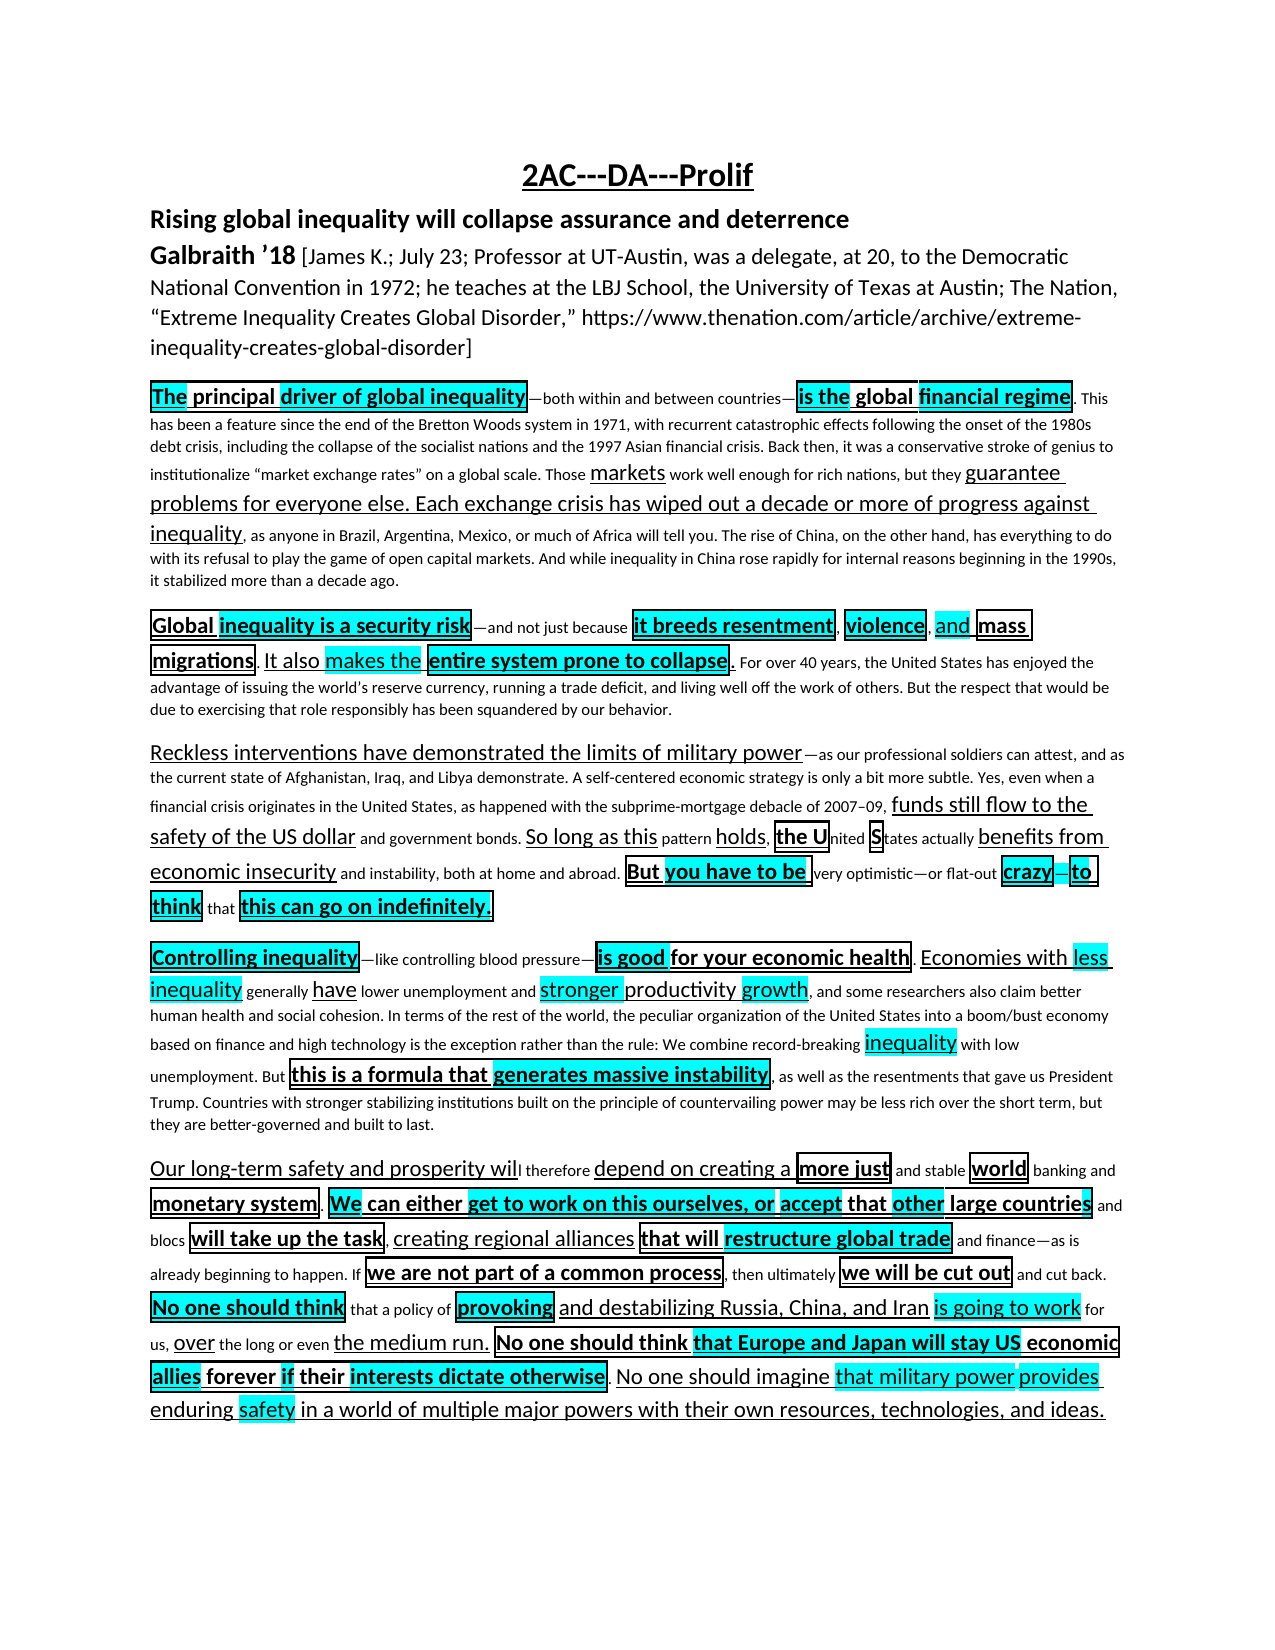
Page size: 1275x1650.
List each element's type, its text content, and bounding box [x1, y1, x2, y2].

subtitle Rising global inequality will collapse assurance and deterrence [150, 202, 1125, 235]
text Galbraith ’18 [James K.; July 23; Professor at UT-Austin, was a delegate, at 20, to the Democratic National Convention in 1972; he teaches at the LBJ School, the University of Texas at Austin; The Nation, “Extreme Inequality Creates Global Disorder,” https://www.thenation.com/article/archive/extreme-inequality-creates-global-disorder] [150, 238, 1125, 362]
text The principal driver of global inequality—both within and between countries—is the global financial regime. This has been a feature since the end of the Bretton Woods system in 1971, with recurrent catastrophic effects following the onset of the 1980s debt crisis, including the collapse of the socialist nations and the 1997 Asian financial crisis. Back then, it was a conservative stroke of genius to institutionalize “market exchange rates” on a global scale. Those markets work well enough for rich nations, but they guarantee problems for everyone else. Each exchange crisis has wiped out a decade or more of progress against inequality, as anyone in Brazil, Argentina, Mexico, or much of Africa will tell you. The rise of China, on the other hand, has everything to do with its refusal to play the game of open capital markets. And while inequality in China rose rapidly for internal reasons beginning in the 1990s, it stabilized more than a decade ago. [150, 380, 1125, 591]
text Global inequality is a security risk—and not just because it breeds resentment, violence, and mass migrations. It also makes the entire system prone to collapse. For over 40 years, the United States has enjoyed the advantage of issuing the world’s reserve currency, running a trade deficit, and living well off the work of others. But the respect that would be due to exercising that role responsibly has been squandered by our behavior. [150, 609, 1125, 719]
text Reckless interventions have demonstrated the limits of military power—as our professional soldiers can attest, and as the current state of Afghanistan, Iraq, and Libya demonstrate. A self-centered economic strategy is only a bit more subtle. Yes, even when a financial crisis originates in the United States, as happened with the subprime-mortgage debacle of 2007–09, funds still flow to the safety of the US dollar and government bonds. So long as this pattern holds, the United States actually benefits from economic insecurity and instability, both at home and abroad. But you have to be very optimistic—or flat-out crazy—to think that this can go on indefinitely. [150, 738, 1125, 922]
text Controlling inequality—like controlling blood pressure—is good for your economic health. Economies with less inequality generally have lower unemployment and stronger productivity growth, and some researchers also claim better human health and social cohesion. In terms of the rest of the world, the peculiar organization of the United States into a boom/bust economy based on finance and high technology is the exception rather than the rule: We combine record-breaking inequality with low unemployment. But this is a formula that generates massive instability, as well as the resentments that gave us President Trump. Countries with stronger stabilizing institutions built on the principle of countervailing power may be less rich over the short term, but they are better-governed and built to last. [150, 941, 1125, 1134]
text Our long-term safety and prosperity will therefore depend on creating a more just and stable world banking and monetary system. We can either get to work on this ourselves, or accept that other large countries and blocs will take up the task, creating regional alliances that will restructure global trade and finance—as is already beginning to happen. If we are not part of a common process, then ultimately we will be cut out and cut back. No one should think that a policy of provoking and destabilizing Russia, China, and Iran is going to work for us, over the long or even the medium run. No one should think that Europe and Japan will stay US economic allies forever if their interests dictate otherwise. No one should imagine that military power provides enduring safety in a world of multiple major powers with their own resources, technologies, and ideas. [150, 1152, 1125, 1423]
subtitle 2AC---DA---Prolif [150, 154, 1125, 195]
